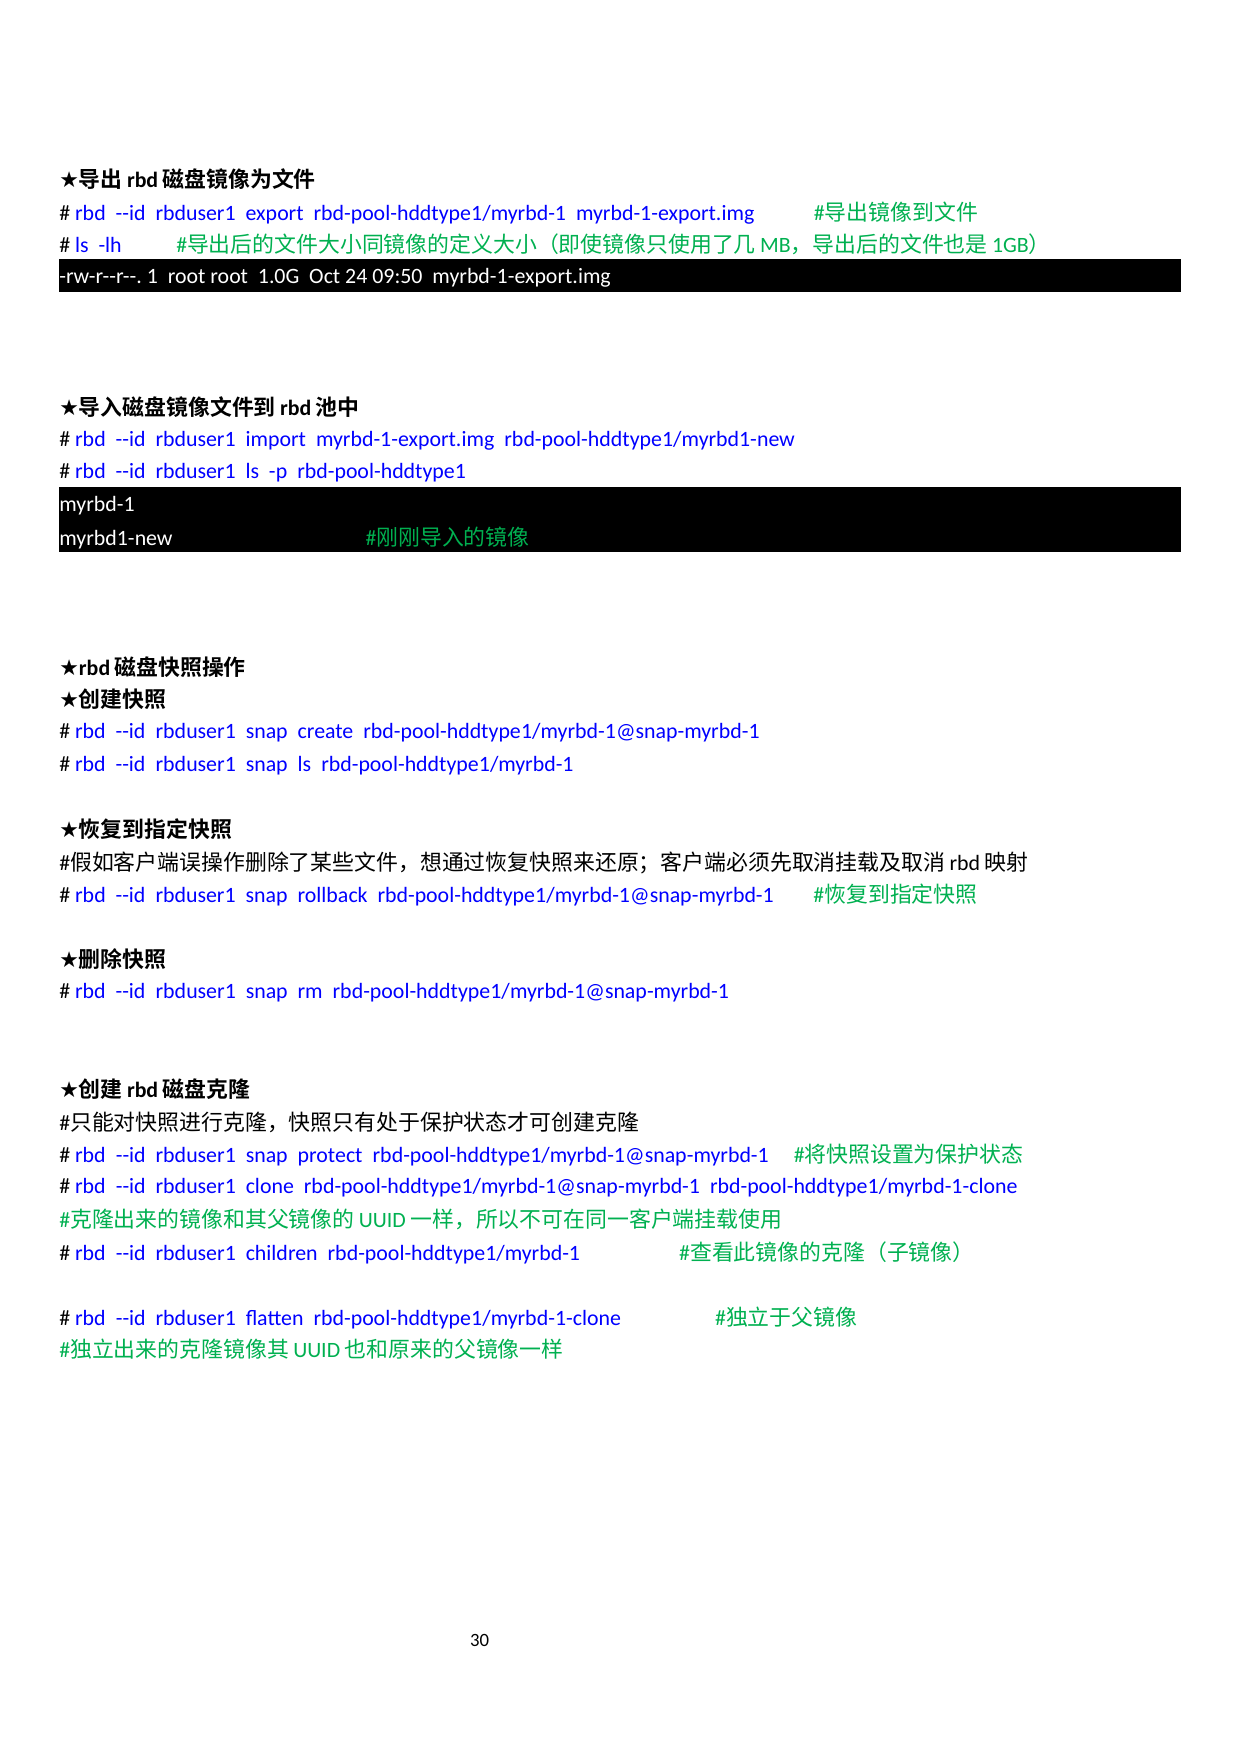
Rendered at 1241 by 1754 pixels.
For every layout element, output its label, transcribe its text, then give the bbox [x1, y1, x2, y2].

text myrbd1-new #刚刚导入的镜像 [59, 519, 1181, 552]
text #只能对快照进行克隆，快照只有处于保护状态才可创建克隆 [59, 1104, 1181, 1137]
text myrbd-1 [59, 487, 1181, 519]
text # rbd --id rbduser1 snap rm rbd-pool-hddtype1/myrbd-1@snap-myrbd-1 [59, 974, 1181, 1007]
text # rbd --id rbduser1 snap rollback rbd-pool-hddtype1/myrbd-1@snap-myrbd-1 #恢复到指定快照 [59, 877, 1181, 909]
text # ls -lh #导出后的文件大小同镜像的定义大小（即使镜像只使用了几MB，导出后的文件也是1GB） [59, 227, 1181, 259]
text # rbd --id rbduser1 flatten rbd-pool-hddtype1/myrbd-1-clone #独立于父镜像 [59, 1299, 1181, 1332]
text # rbd --id rbduser1 snap ls rbd-pool-hddtype1/myrbd-1 [59, 747, 1181, 779]
text #克隆出来的镜像和其父镜像的UUID一样，所以不可在同一客户端挂载使用 [59, 1202, 1181, 1234]
text ★创建rbd磁盘克隆 [59, 1072, 1181, 1104]
text #假如客户端误操作删除了某些文件，想通过恢复快照来还原；客户端必须先取消挂载及取消rbd映射 [59, 844, 1181, 877]
text -rw-r--r--. 1 root root 1.0G Oct 24 09:50 myrbd-1-export.img [59, 259, 1181, 292]
text # rbd --id rbduser1 ls -p rbd-pool-hddtype1 [59, 454, 1181, 487]
text # rbd --id rbduser1 snap create rbd-pool-hddtype1/myrbd-1@snap-myrbd-1 [59, 714, 1181, 747]
text ★rbd磁盘快照操作 [59, 649, 1181, 682]
text # rbd --id rbduser1 children rbd-pool-hddtype1/myrbd-1 #查看此镜像的克隆（子镜像） [59, 1234, 1181, 1267]
text # rbd --id rbduser1 import myrbd-1-export.img rbd-pool-hddtype1/myrbd1-new [59, 422, 1181, 454]
text ★导入磁盘镜像文件到rbd池中 [59, 389, 1181, 422]
text ★创建快照 [59, 682, 1181, 714]
text # rbd --id rbduser1 clone rbd-pool-hddtype1/myrbd-1@snap-myrbd-1 rbd-pool-hddtype1/myrbd-1-clone [59, 1169, 1181, 1202]
text ★恢复到指定快照 [59, 812, 1181, 844]
text ★导出rbd磁盘镜像为文件 [59, 162, 1181, 194]
text # rbd --id rbduser1 snap protect rbd-pool-hddtype1/myrbd-1@snap-myrbd-1 #将快照设置为保护状态 [59, 1137, 1181, 1169]
text #独立出来的克隆镜像其UUID也和原来的父镜像一样 [59, 1332, 1181, 1364]
text ★删除快照 [59, 942, 1181, 974]
text # rbd --id rbduser1 export rbd-pool-hddtype1/myrbd-1 myrbd-1-export.img #导出镜像到文件 [59, 194, 1181, 227]
